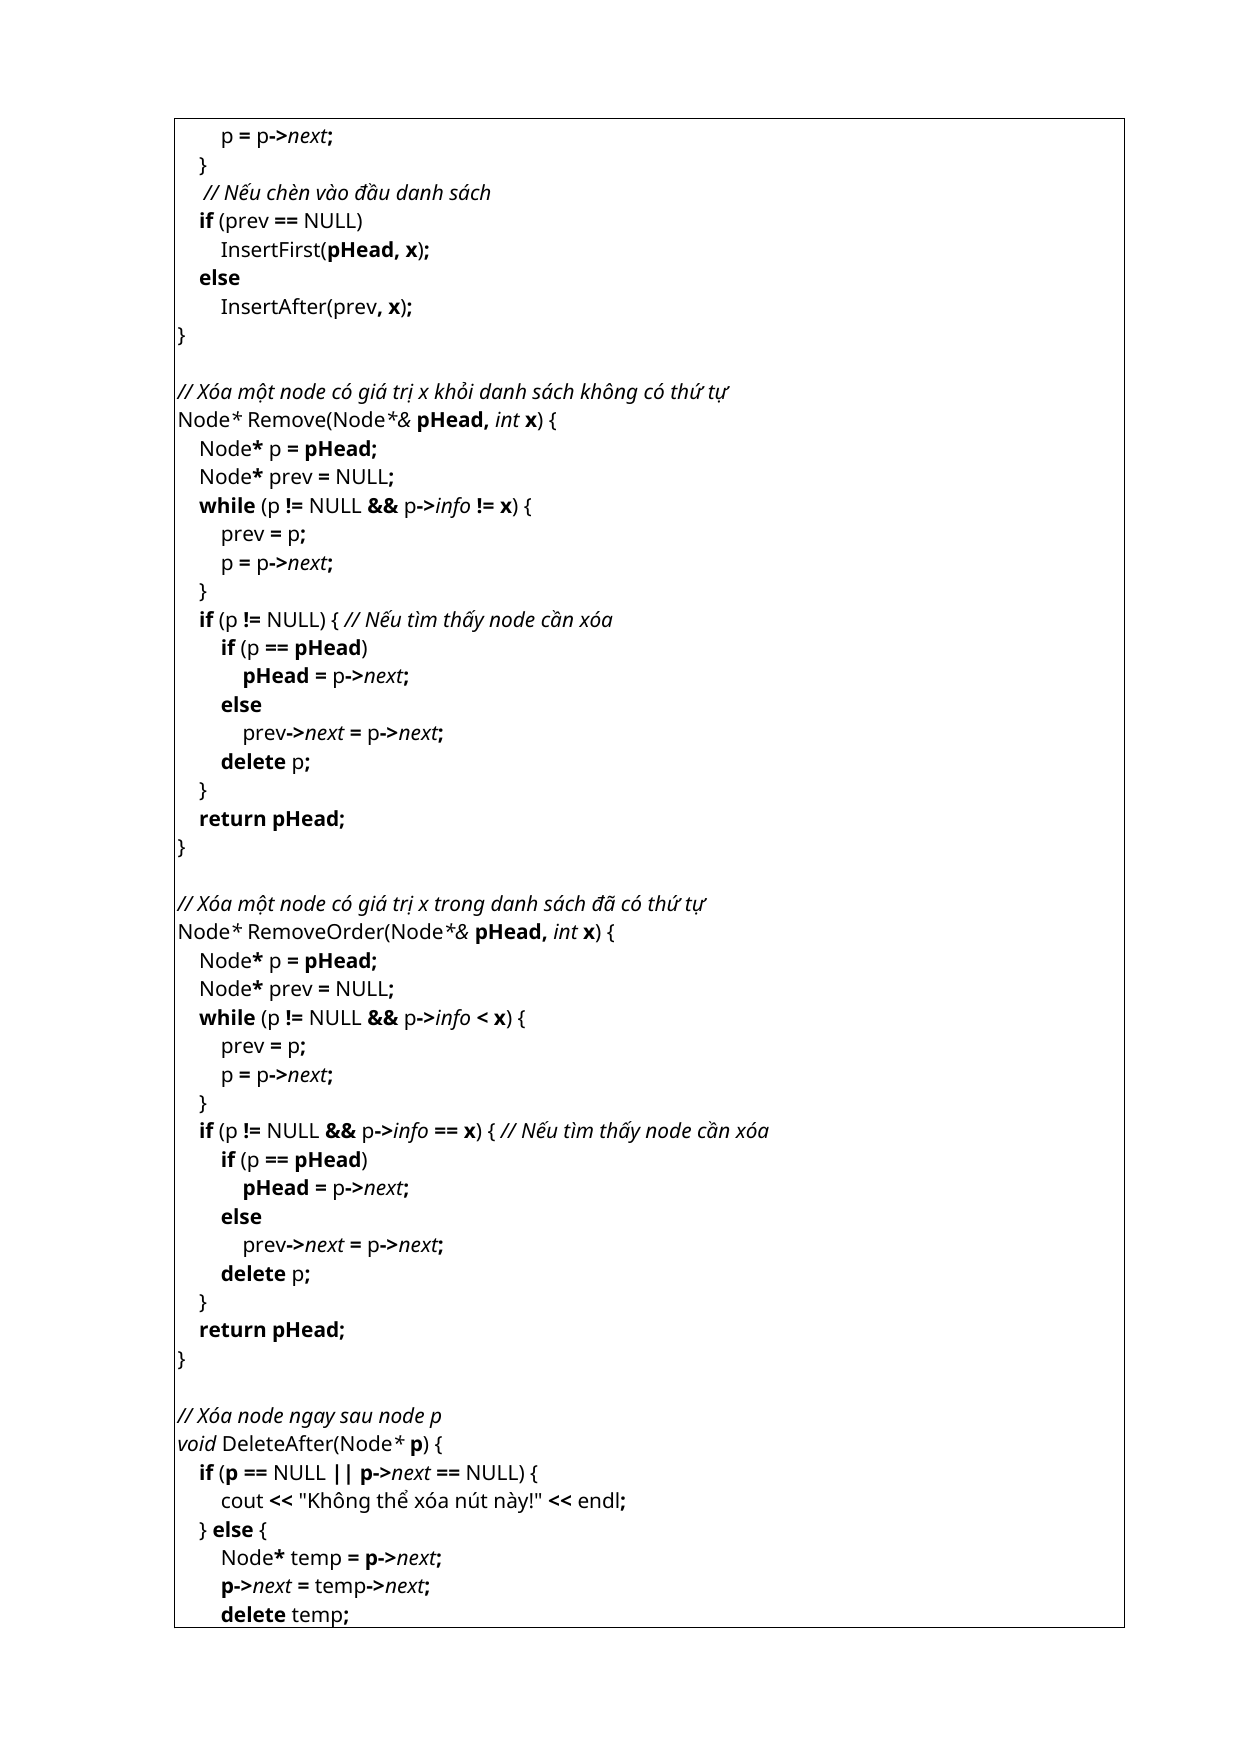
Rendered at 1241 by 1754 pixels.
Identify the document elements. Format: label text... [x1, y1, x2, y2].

text delete temp; [177, 1600, 1122, 1627]
text else [177, 690, 1122, 718]
text Node* prev = NULL; [177, 974, 1122, 1003]
text prev = p; [177, 1031, 1122, 1060]
text p = p->next; [177, 548, 1122, 576]
text } [177, 320, 1122, 349]
text Node* p = pHead; [177, 946, 1122, 974]
text InsertFirst(pHead, x); [177, 235, 1122, 263]
text // Xóa node ngay sau node p [177, 1401, 1122, 1429]
text Node* temp = p->next; [177, 1543, 1122, 1572]
text if (p == NULL || p->next == NULL) { [177, 1458, 1122, 1486]
text if (p != NULL && p->info == x) { // Nếu tìm thấy node cần xóa [177, 1117, 1122, 1145]
text } [177, 576, 1122, 605]
text while (p != NULL && p->info < x) { [177, 1003, 1122, 1031]
text pHead = p->next; [177, 1173, 1122, 1202]
text // Xóa một node có giá trị x khỏi danh sách không có thứ tự [177, 377, 1122, 406]
text return pHead; [177, 1316, 1122, 1344]
text cout << "Không thể xóa nút này!" << endl; [177, 1486, 1122, 1515]
text if (p != NULL) { // Nếu tìm thấy node cần xóa [177, 605, 1122, 633]
text prev->next = p->next; [177, 718, 1122, 747]
text prev->next = p->next; [177, 1230, 1122, 1259]
text return pHead; [177, 804, 1122, 832]
text void DeleteAfter(Node* p) { [177, 1429, 1122, 1458]
text else [177, 1202, 1122, 1230]
text Node* Remove(Node*& pHead, int x) { [177, 406, 1122, 434]
text } [177, 775, 1122, 804]
text // Nếu chèn vào đầu danh sách [177, 178, 1122, 207]
text Node* RemoveOrder(Node*& pHead, int x) { [177, 917, 1122, 946]
text if (prev == NULL) [177, 207, 1122, 235]
text } [177, 832, 1122, 861]
text prev = p; [177, 519, 1122, 548]
text } [177, 1287, 1122, 1316]
text } [177, 1344, 1122, 1372]
text delete p; [177, 1259, 1122, 1287]
text p->next = temp->next; [177, 1572, 1122, 1600]
text Node* p = pHead; [177, 434, 1122, 462]
text else [177, 263, 1122, 292]
text while (p != NULL && p->info != x) { [177, 491, 1122, 519]
text InsertAfter(prev, x); [177, 292, 1122, 320]
text if (p == pHead) [177, 633, 1122, 662]
text p = p->next; [175, 119, 1124, 150]
text if (p == pHead) [177, 1145, 1122, 1173]
text Node* prev = NULL; [177, 462, 1122, 491]
text delete p; [177, 747, 1122, 775]
text // Xóa một node có giá trị x trong danh sách đã có thứ tự [177, 889, 1122, 917]
text } [177, 150, 1122, 178]
text pHead = p->next; [177, 662, 1122, 690]
text } else { [177, 1515, 1122, 1543]
text } [177, 1088, 1122, 1117]
text p = p->next; [177, 1060, 1122, 1088]
